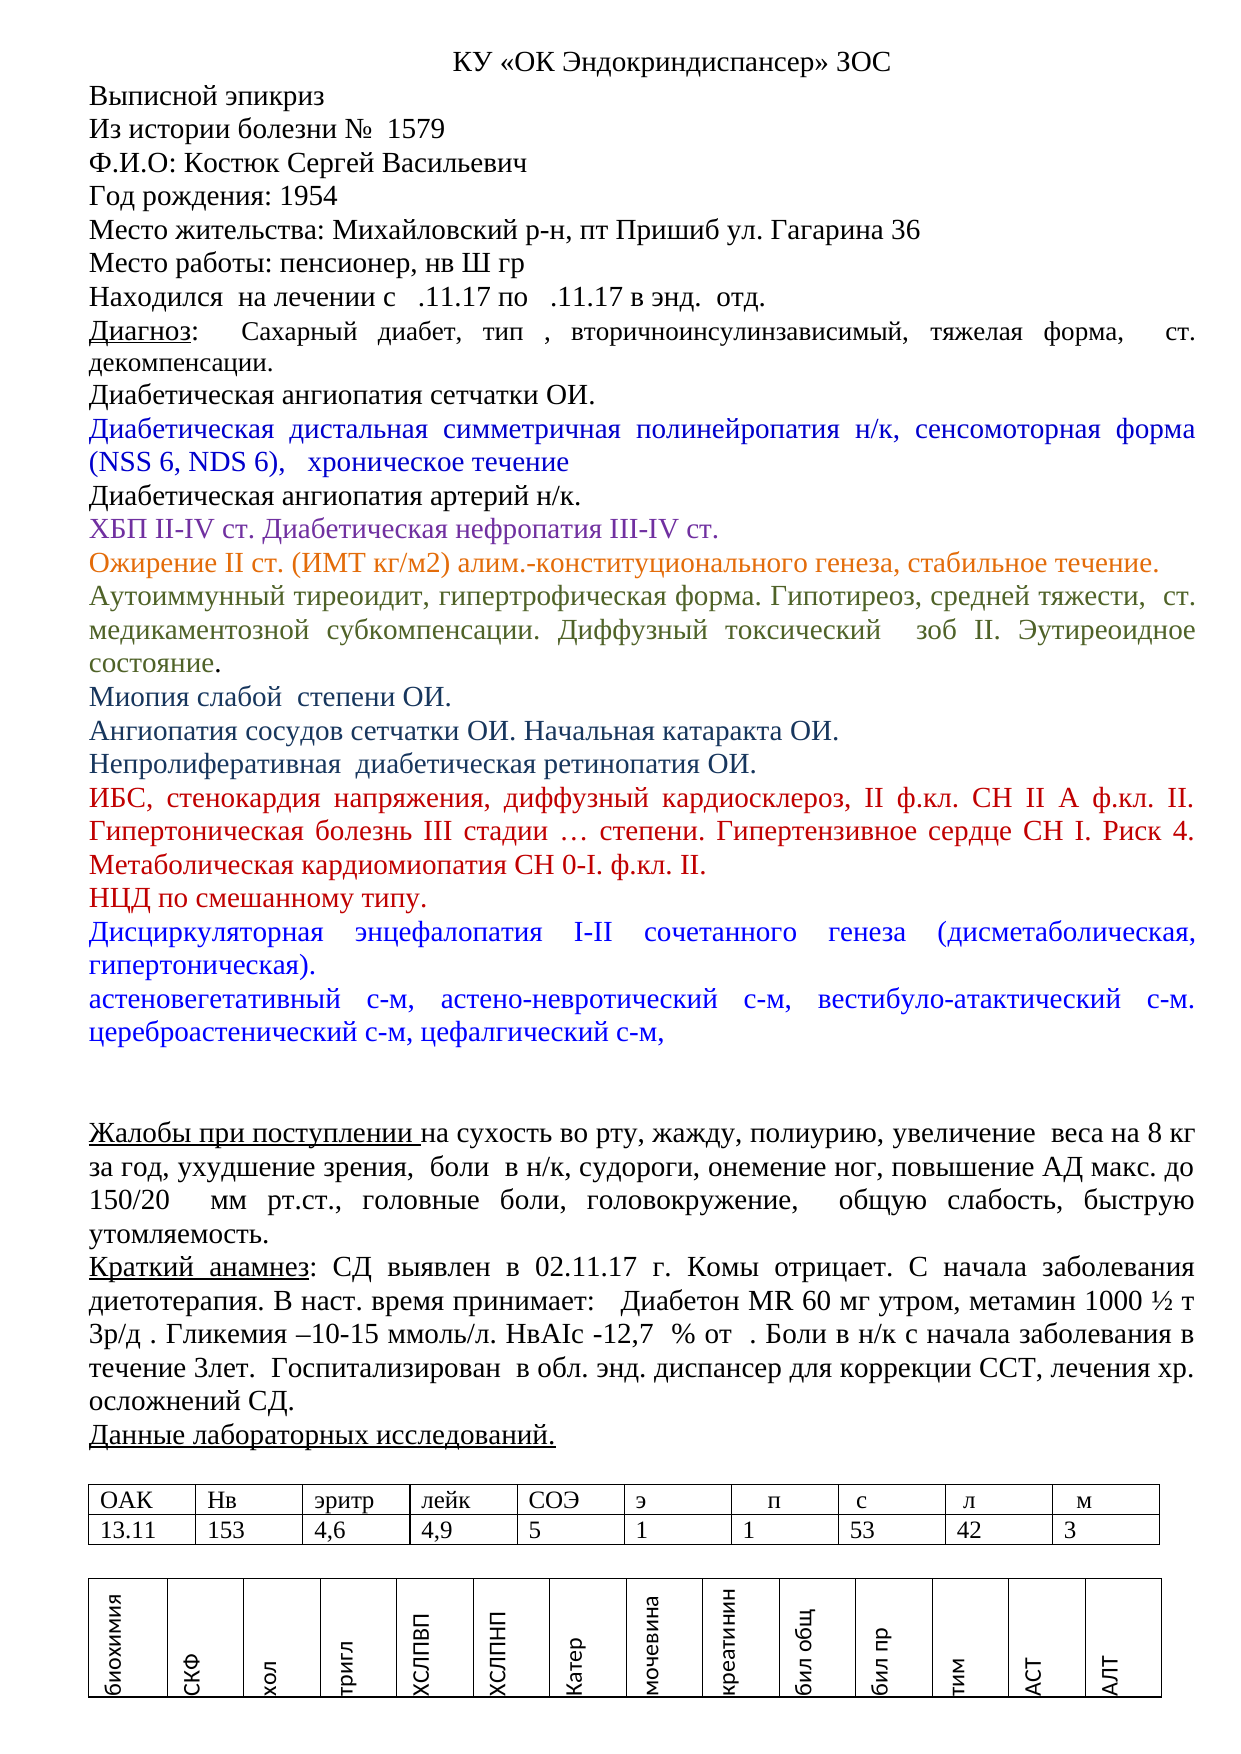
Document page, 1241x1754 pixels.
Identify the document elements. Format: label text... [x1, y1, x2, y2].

text энцефалопатия I-II сочетанного генеза (дисметаболическая, гипертоническая). [89, 914, 1196, 981]
text НЦД по смешанному типу. [89, 880, 1196, 914]
text Ангиопатия сосудов сетчатки . Начальная катаракта . [89, 713, 1196, 746]
subtitle Выписной эпикриз [89, 78, 1202, 111]
text Год рождения: 1954 [89, 178, 1196, 212]
table_header АЛТ [1086, 1579, 1161, 1696]
text Ожирение II ст. (ИМТ кг/м2) алим.-конституционального генеза, стабильное течение. [89, 545, 1196, 578]
table_header п [732, 1485, 838, 1514]
text Диабетическая ангиопатия сетчатки ОИ. [89, 377, 1196, 411]
table_cell 3 [1053, 1515, 1159, 1544]
table_header хол [244, 1579, 320, 1696]
text ИБС, стенокардия напряжения, диффузный кардиосклероз, II ф.кл. СН II А ф.кл. II. Гипертоническая болезнь III стадии … степени. Гипертензивное сердце СН I. Риск 4. Метаболическая кардиомиопатия СН 0-I. ф.кл. II. [89, 780, 1196, 880]
table_header Нв [196, 1485, 302, 1514]
table_cell 5 [518, 1515, 624, 1544]
table_header Катер [550, 1579, 626, 1696]
table_header м [1053, 1485, 1159, 1514]
text Диабетическая дистальная симметричная полинейропатия н/к, сенсомоторная форма (NSS 6, NDS 6), хроническое течение [89, 411, 1196, 478]
table_header э [625, 1485, 731, 1514]
table_cell 53 [839, 1515, 945, 1544]
table_header СКФ [168, 1579, 243, 1696]
table_header ОАК [89, 1485, 195, 1514]
table_header бил общ [780, 1579, 855, 1696]
table_cell 1 [625, 1515, 731, 1544]
text Диабетическая ангиопатия артерий н/к. [89, 478, 1196, 511]
text Миопия степени ОИ. [89, 679, 1196, 713]
table_header АСТ [1009, 1579, 1085, 1696]
subtitle Ф.И.О: Костюк Сергей Васильевич [89, 145, 1196, 178]
table_header биохимия [89, 1579, 167, 1696]
text Жалобы при поступлении на сухость во рту, жажду, полиурию, веса на 8 кг за год, ухудшение зрения, боли в н/к, судороги, онемение ног, повышение АД макс. до 150/20 мм рт.ст., головные боли, головокружение, общую слабость, быструю утомляемость. [89, 1115, 1196, 1249]
text на лечении с .11.17 по .11.17 в отд. [89, 279, 1196, 313]
text Диагноз: Сахарный диабет, тип , вторичноинсулинзависимый, ст. [89, 313, 1196, 377]
table_header лейк [411, 1485, 517, 1514]
table_cell 42 [946, 1515, 1052, 1544]
table_header креатинин [703, 1579, 779, 1696]
text ХБП II-IV ст. Диабетическая нефропатия III-IV ст. [89, 511, 1196, 545]
table_header мочевина [627, 1579, 702, 1696]
table_cell 4,9 [411, 1515, 517, 1544]
text Данные лабораторных исследований. [89, 1417, 1196, 1451]
table_header бил пр [856, 1579, 932, 1696]
text астеновегетативный с-м, астено-невротический с-м, вестибуло-атактический с-м. цереброастенический с-м, цефалгический с-м, [89, 981, 1196, 1048]
table_header с [839, 1485, 945, 1514]
table_cell 13.11 [89, 1515, 195, 1544]
text Место жительства: Михайловский р-н, пт Пришиб ул. Гагарина 36 [89, 212, 1196, 246]
table_cell 1 [732, 1515, 838, 1544]
table_header л [946, 1485, 1052, 1514]
table_cell 153 [196, 1515, 302, 1544]
table_header ХСЛПВП [397, 1579, 473, 1696]
table_header тим [933, 1579, 1008, 1696]
table_header тригл [321, 1579, 396, 1696]
table_header эритр [303, 1485, 409, 1514]
subtitle Из истории болезни № 1579 [89, 111, 1196, 145]
table_header ХСЛПНП [474, 1579, 549, 1696]
text Непролиферативная диабетическая ретинопатия . [89, 746, 1196, 780]
table_header СОЭ [518, 1485, 624, 1514]
text Место работы: пенсионер, нв Ш гр [89, 246, 1196, 279]
text Краткий анамнез: СД выявлен в 02.11.17 г. Комы отрицает. С начала заболевания диетотерапия. В наст. время принимает: Диабетон MR 60 мг утром, метамин 1000 ½ т 3р/д . Гликемия –10-15 ммоль/л. НвАIс -12,7 % от . Боли в н/к с начала заболевания в течение 3лет. Госпитализирован в обл. энд. диспансер для коррекции ССТ, лечения хр. осложнений СД. [89, 1249, 1196, 1417]
table_cell 4,6 [303, 1515, 409, 1544]
text Аутоиммунный тиреоидит, Гипотиреоз, средней тяжести, ст. медикаментозной субкомпенсации. зоб II. Эутиреоидное состояние. [89, 578, 1196, 679]
